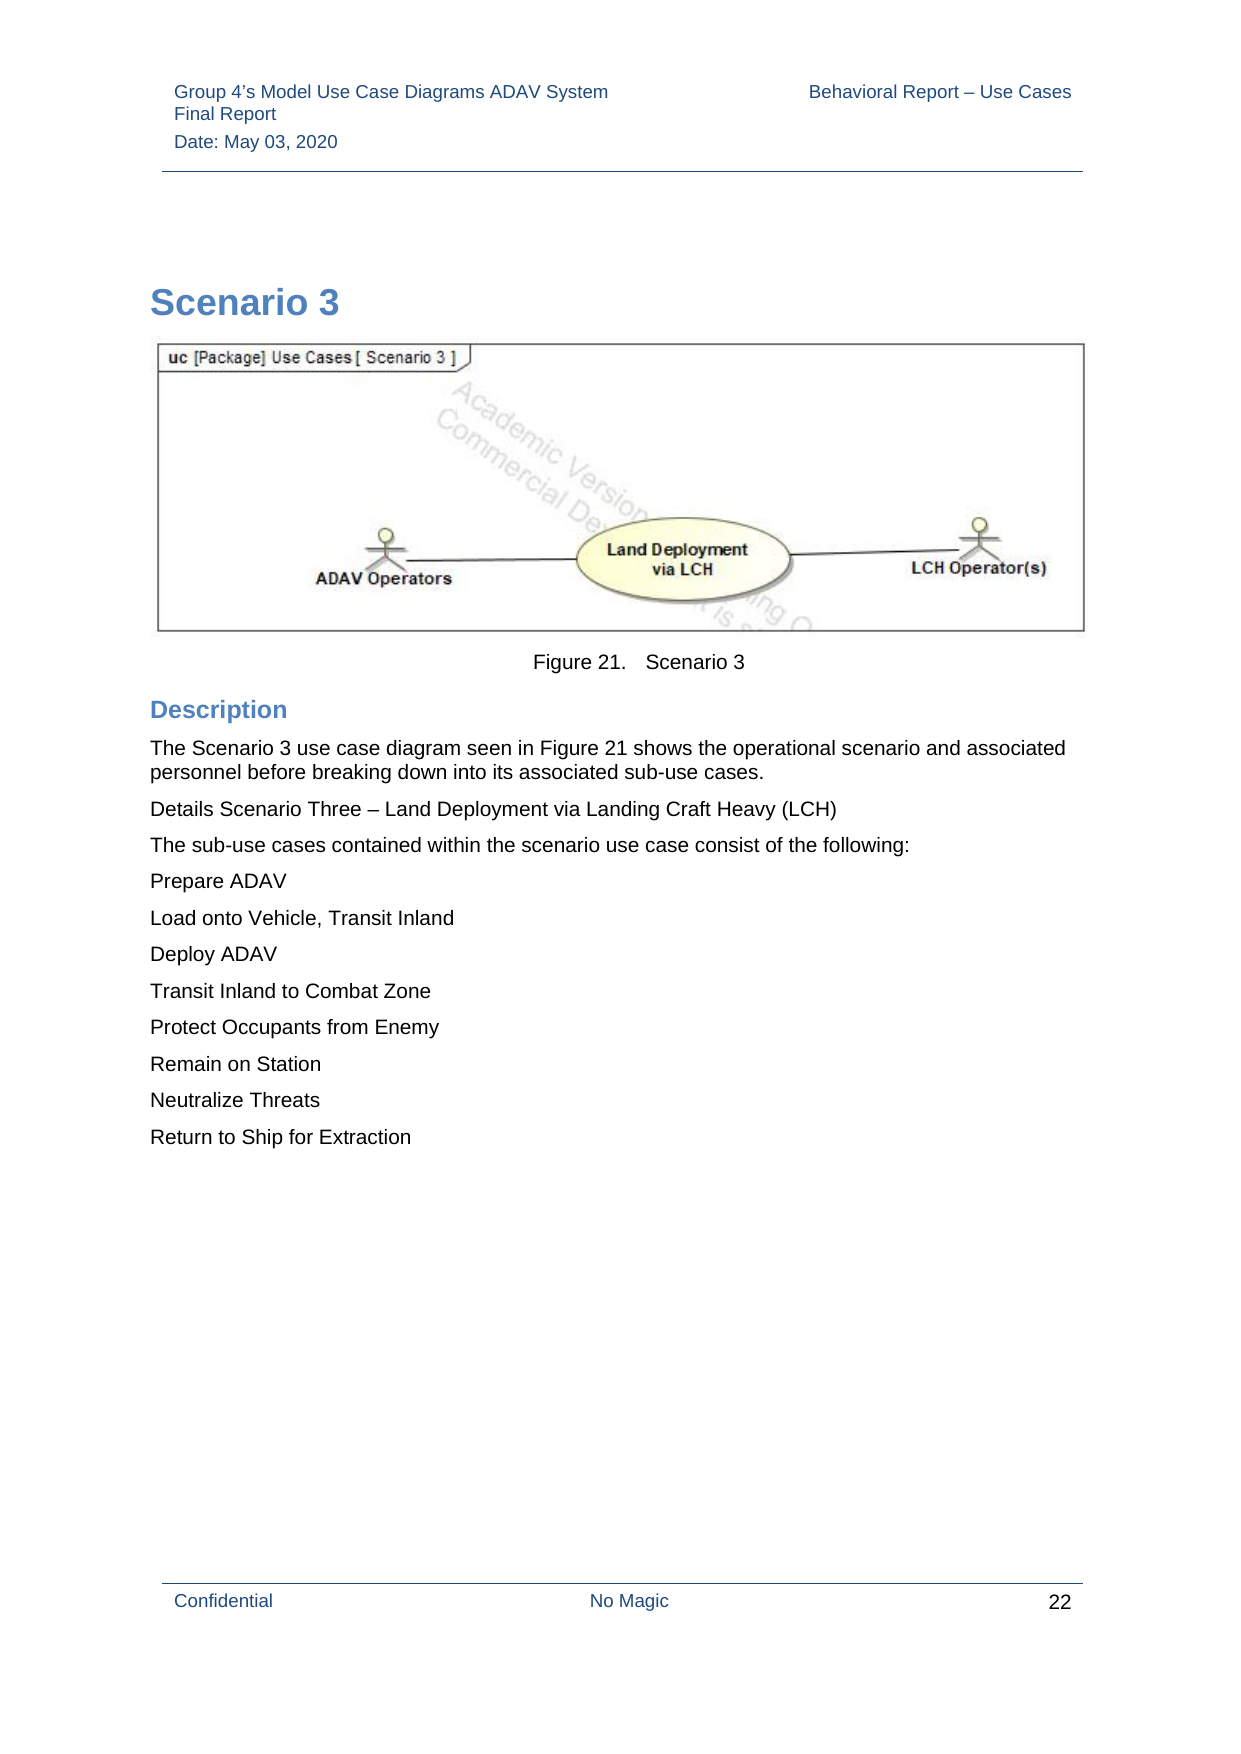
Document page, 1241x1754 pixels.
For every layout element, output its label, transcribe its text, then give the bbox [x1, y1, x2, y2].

text Scenario 3 [187, 650, 1090, 674]
picture [150, 336, 1091, 638]
text The sub-use cases contained within the scenario use case consist of the following: [150, 833, 1090, 857]
subtitle Description [150, 695, 1090, 723]
text Prepare ADAV [150, 869, 1090, 893]
text The Scenario 3 use case diagram seen in Figure 21 shows the operational scenario and associated personnel before breaking down into its associated sub-use cases. [150, 736, 1090, 784]
subtitle Scenario 3 [150, 281, 1090, 324]
text Transit Inland to Combat Zone [150, 979, 1090, 1003]
text Return to Ship for Extraction [150, 1124, 1090, 1148]
text Deploy ADAV [150, 942, 1090, 966]
text Remain on Station [150, 1052, 1090, 1076]
text Details Scenario Three – Land Deployment via Landing Craft Heavy (LCH) [150, 796, 1090, 820]
text Protect Occupants from Enemy [150, 1015, 1090, 1039]
text Neutralize Threats [150, 1088, 1090, 1112]
text Load onto Vehicle, Transit Inland [150, 906, 1090, 930]
